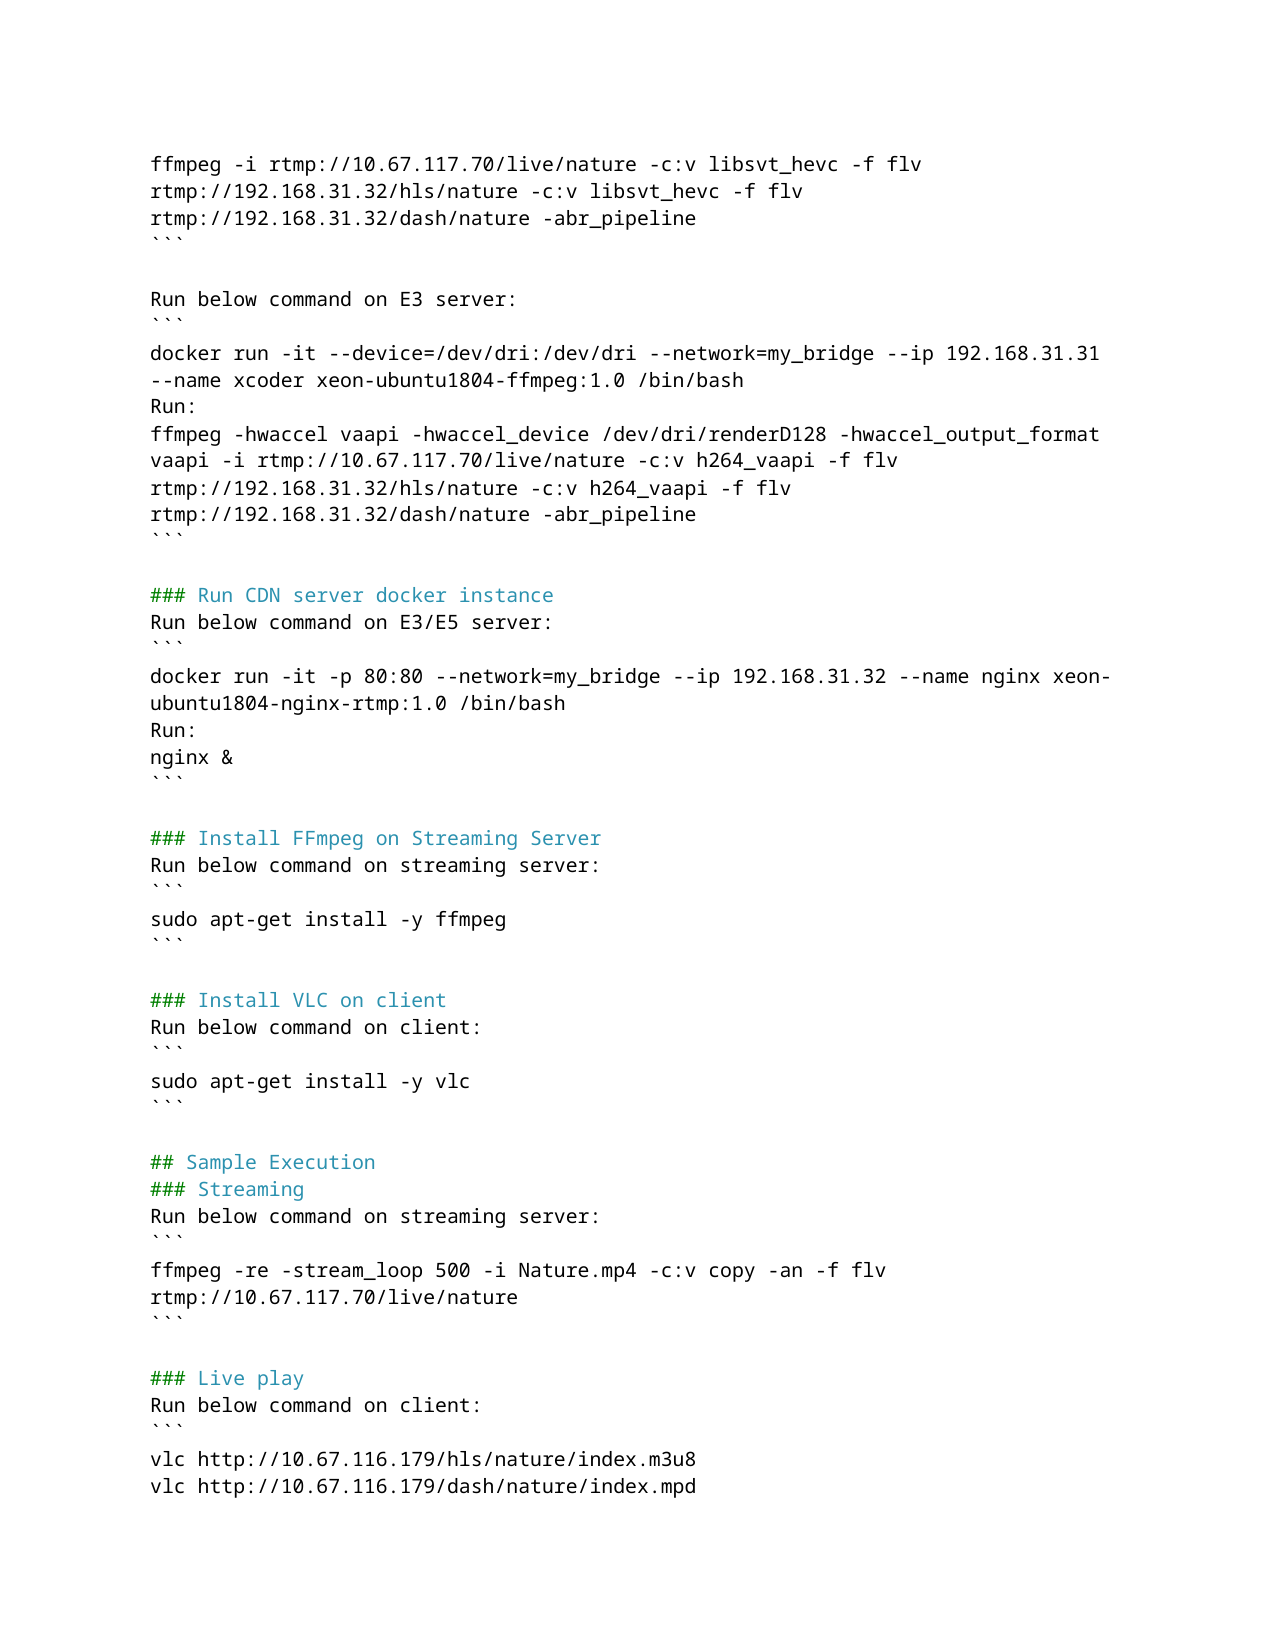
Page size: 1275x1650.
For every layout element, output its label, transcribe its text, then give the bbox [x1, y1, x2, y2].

text Run below command on client: [150, 1013, 1125, 1040]
text ``` [150, 1094, 1125, 1121]
text Run below command on E3 server: [150, 285, 1125, 312]
text ### Live play [150, 1364, 1125, 1391]
text ### Install FFmpeg on Streaming Server [150, 824, 1125, 851]
text sudo apt-get install -y ffmpeg [150, 905, 1125, 932]
text Run below command on E3/E5 server: [150, 609, 1125, 636]
text Run: [150, 717, 1125, 743]
text ffmpeg -re -stream_loop 500 -i Nature.mp4 -c:v copy -an -f flv rtmp://10.67.117.70/live/nature [150, 1256, 1125, 1310]
text ``` [150, 528, 1125, 555]
text docker run -it --device=/dev/dri:/dev/dri --network=my_bridge --ip 192.168.31.31 --name xcoder xeon-ubuntu1804-ffmpeg:1.0 /bin/bash [150, 339, 1125, 393]
text ``` [150, 932, 1125, 959]
text Run below command on streaming server: [150, 1202, 1125, 1229]
text Run: [150, 393, 1125, 420]
text ``` [150, 1418, 1125, 1445]
text ### Install VLC on client [150, 986, 1125, 1013]
text ``` [150, 771, 1125, 797]
text ### Run CDN server docker instance [150, 582, 1125, 609]
text ``` [150, 231, 1125, 258]
text ## Sample Execution [150, 1148, 1125, 1175]
text Run below command on streaming server: [150, 851, 1125, 878]
text ### Streaming [150, 1175, 1125, 1202]
text vlc http://10.67.116.179/hls/nature/index.m3u8 [150, 1445, 1125, 1472]
text ``` [150, 1310, 1125, 1337]
text Run below command on client: [150, 1391, 1125, 1418]
text vlc http://10.67.116.179/dash/nature/index.mpd [150, 1472, 1125, 1499]
text docker run -it -p 80:80 --network=my_bridge --ip 192.168.31.32 --name nginx xeon-ubuntu1804-nginx-rtmp:1.0 /bin/bash [150, 663, 1125, 717]
text sudo apt-get install -y vlc [150, 1067, 1125, 1094]
text ``` [150, 1229, 1125, 1256]
text ffmpeg -hwaccel vaapi -hwaccel_device /dev/dri/renderD128 -hwaccel_output_format vaapi -i rtmp://10.67.117.70/live/nature -c:v h264_vaapi -f flv rtmp://192.168.31.32/hls/nature -c:v h264_vaapi -f flv rtmp://192.168.31.32/dash/nature -abr_pipeline [150, 420, 1125, 528]
text ``` [150, 1040, 1125, 1067]
text ``` [150, 878, 1125, 905]
text nginx & [150, 743, 1125, 771]
text ``` [150, 312, 1125, 339]
text ``` [150, 636, 1125, 663]
text ffmpeg -i rtmp://10.67.117.70/live/nature -c:v libsvt_hevc -f flv rtmp://192.168.31.32/hls/nature -c:v libsvt_hevc -f flv rtmp://192.168.31.32/dash/nature -abr_pipeline [150, 150, 1125, 231]
